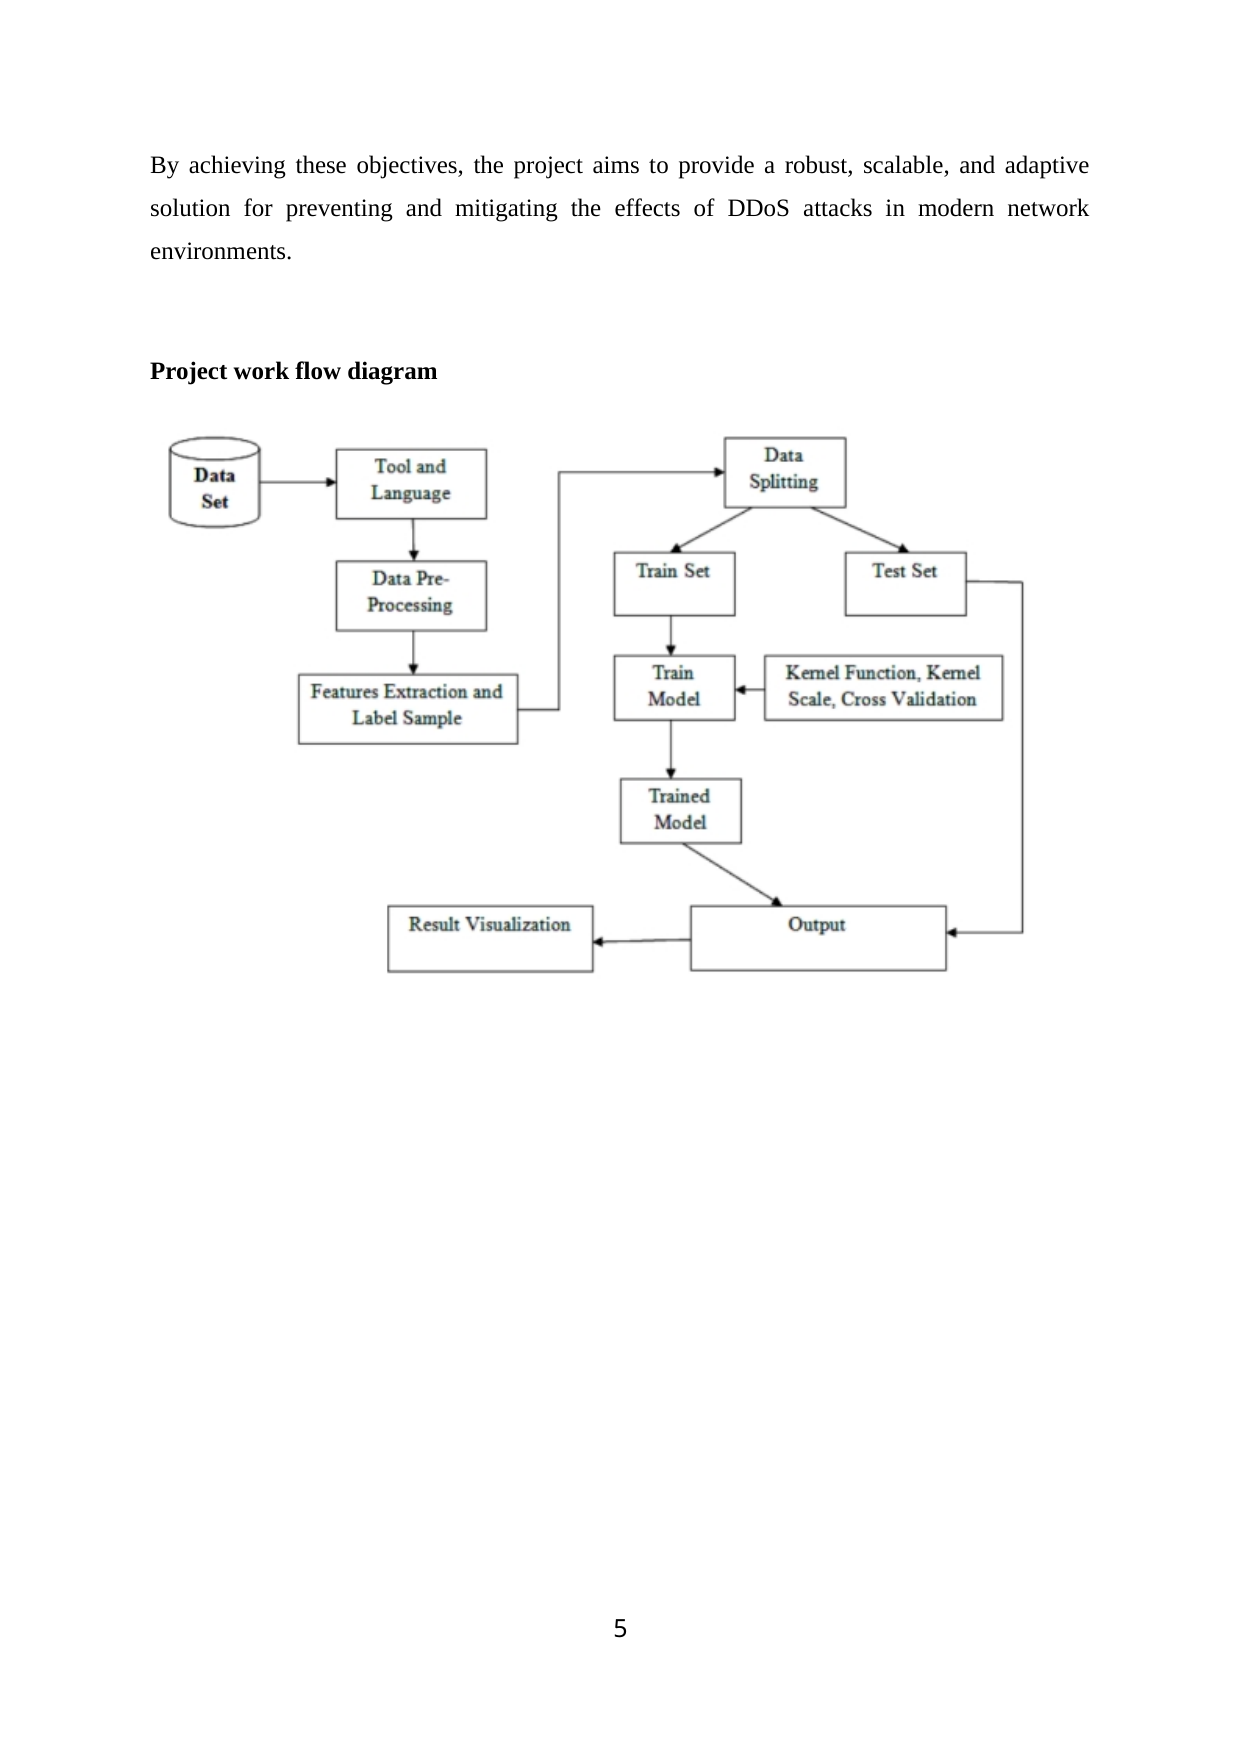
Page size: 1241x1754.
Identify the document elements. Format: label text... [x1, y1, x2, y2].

text Project work flow diagram [150, 356, 1090, 384]
picture [150, 415, 1033, 989]
text By achieving these objectives, the project aims to provide a robust, scalable, and adaptive solution for preventing and mitigating the effects of DDoS attacks in modern network environments. [150, 150, 1090, 265]
